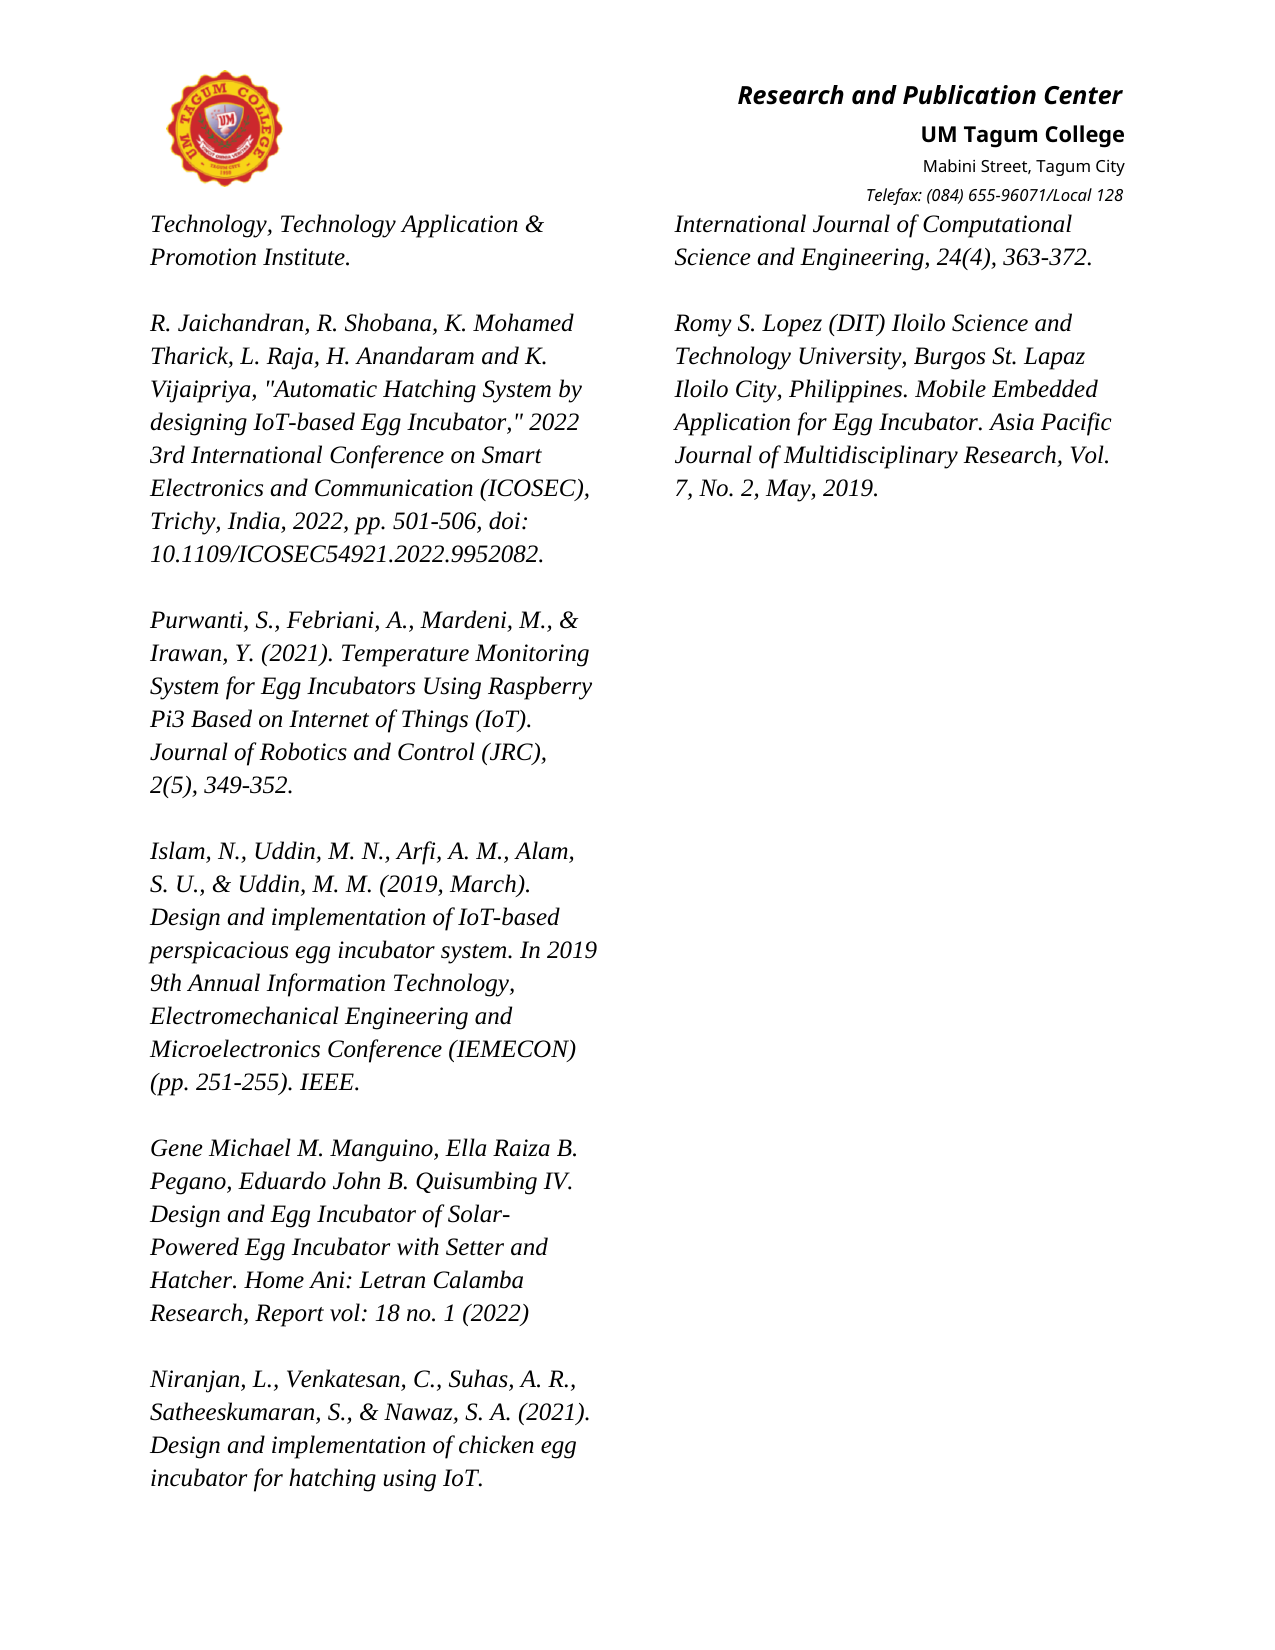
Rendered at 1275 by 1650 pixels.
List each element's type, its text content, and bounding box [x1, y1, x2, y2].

picture [166, 70, 283, 187]
text R. Jaichandran, R. Shobana, K. Mohamed Tharick, L. Raja, H. Anandaram and K. Vijaipriya, "Automatic Hatching System by designing IoT-based Egg Incubator," 2022 3rd International Conference on Smart Electronics and Communication (ICOSEC), Trichy, India, 2022, pp. 501-506, doi: 10.1109/ICOSEC54921.2022.9952082. [150, 308, 601, 568]
text Gene Michael M. Manguino, Ella Raiza B. Pegano, Eduardo John B. Quisumbing IV. Design and Egg Incubator of Solar-Powered Egg Incubator with Setter and Hatcher. Home Ani: Letran Calamba Research, Report vol: 18 no. 1 (2022) [150, 1133, 601, 1327]
text Islam, N., Uddin, M. N., Arfi, A. M., Alam, S. U., & Uddin, M. M. (2019, March). Design and implementation of IoT-based perspicacious egg incubator system. In 2019 9th Annual Information Technology, Electromechanical Engineering and Microelectronics Conference (IEMECON) (pp. 251-255). IEEE. [150, 836, 601, 1096]
text Niranjan, L., Venkatesan, C., Suhas, A. R., Satheeskumaran, S., & Nawaz, S. A. (2021). Design and implementation of chicken egg incubator for hatching using IoT. International Journal of Computational Science and Engineering, 24(4), 363-372. [150, 1364, 601, 1492]
text Romy S. Lopez (DIT) Iloilo Science and Technology University, Burgos St. Lapaz Iloilo City, Philippines. Mobile Embedded Application for Egg Incubator. Asia Pacific Journal of Multidisciplinary Research, Vol. 7, No. 2, May, 2019. [674, 308, 1125, 502]
text Niranjan, L., Venkatesan, C., Suhas, A. R., Satheeskumaran, S., & Nawaz, S. A. (2021). Design and implementation of chicken egg incubator for hatching using IoT. International Journal of Computational Science and Engineering, 24(4), 363-372. [674, 209, 1125, 271]
text Purwanti, S., Febriani, A., Mardeni, M., & Irawan, Y. (2021). Temperature Monitoring System for Egg Incubators Using Raspberry Pi3 Based on Internet of Things (IoT). Journal of Robotics and Control (JRC), 2(5), 349-352. [150, 605, 601, 799]
